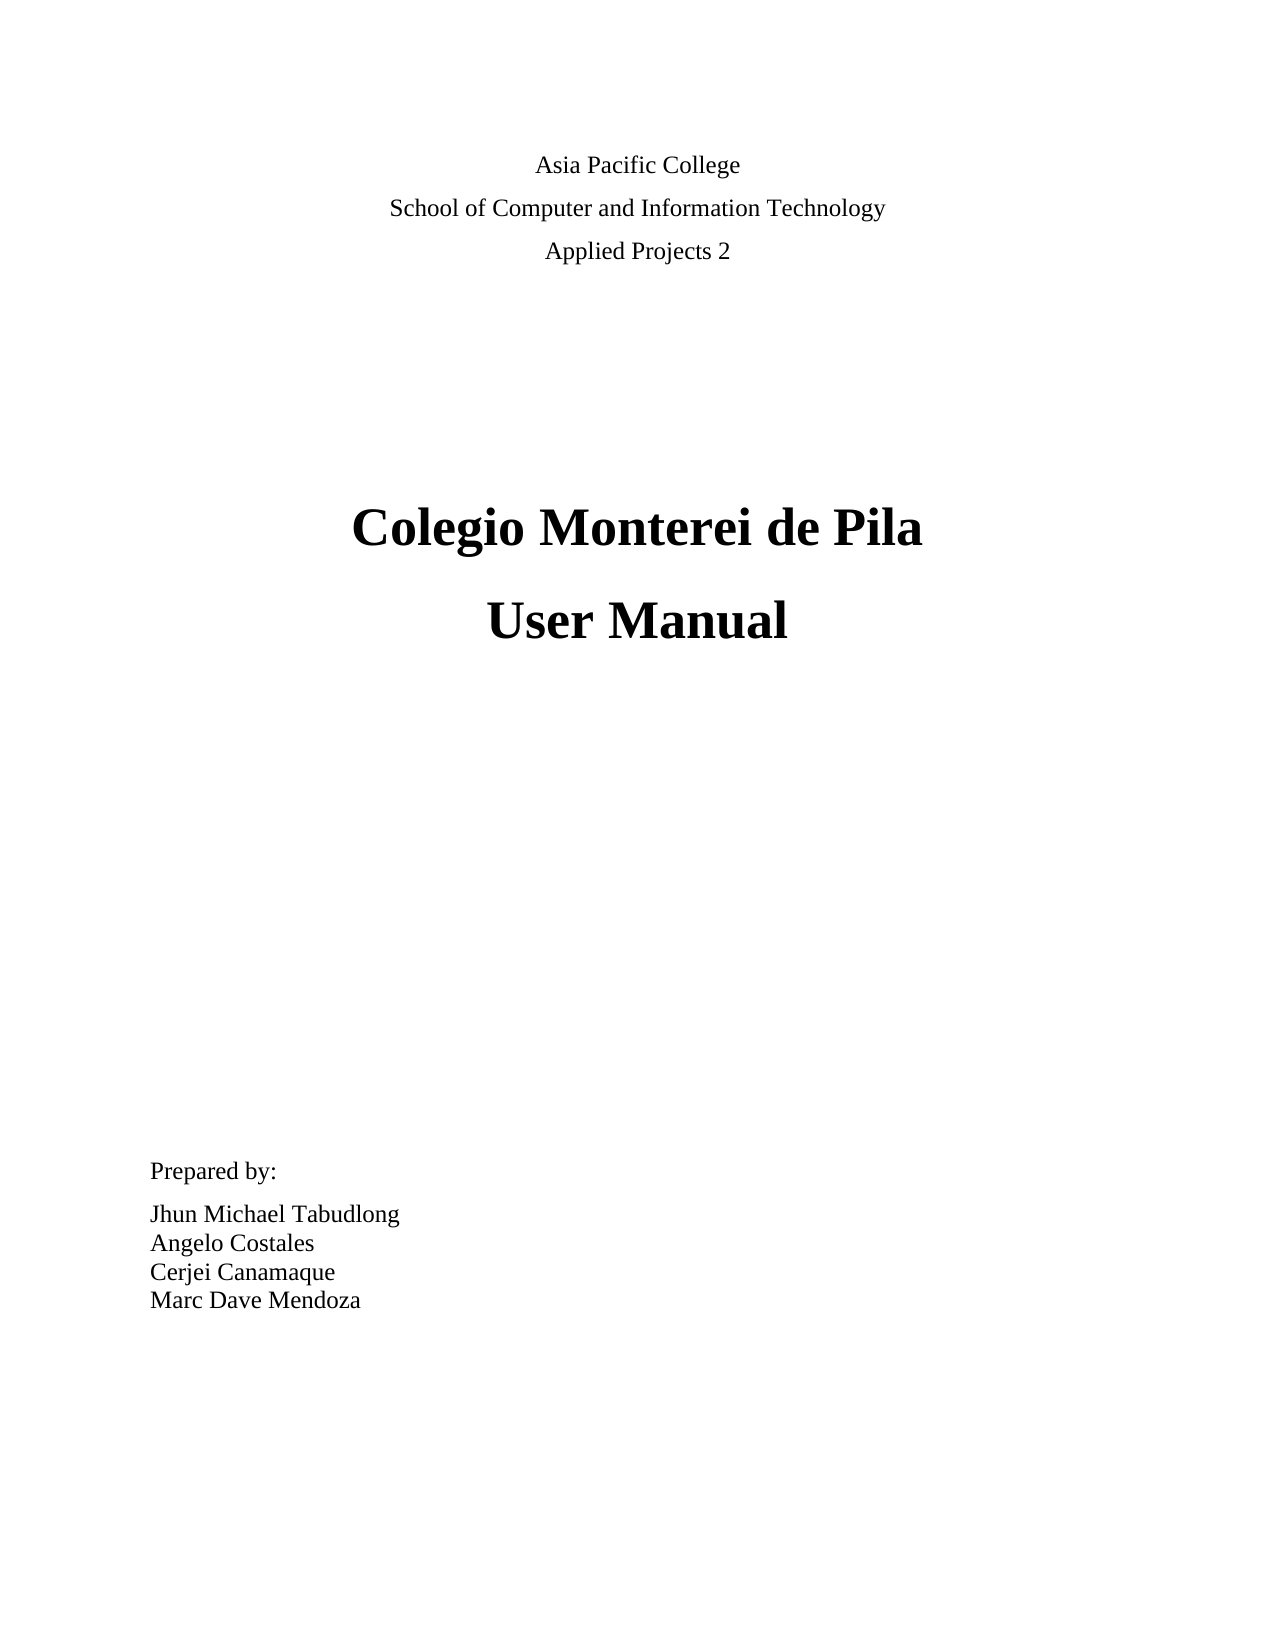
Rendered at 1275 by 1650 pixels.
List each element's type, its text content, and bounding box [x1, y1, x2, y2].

text Cerjei Canamaque [150, 1257, 1125, 1286]
text User Manual [150, 588, 1125, 651]
text Colegio Monterei de Pila [150, 495, 1125, 557]
text Applied Projects 2 [150, 236, 1125, 265]
text Asia Pacific College [150, 150, 1125, 179]
text Angelo Costales [150, 1228, 1125, 1257]
text Prepared by: [150, 1156, 1125, 1185]
text Marc Dave Mendoza [150, 1286, 1125, 1314]
text School of Computer and Information Technology [150, 193, 1125, 222]
text Jhun Michael Tabudlong [150, 1199, 1125, 1228]
